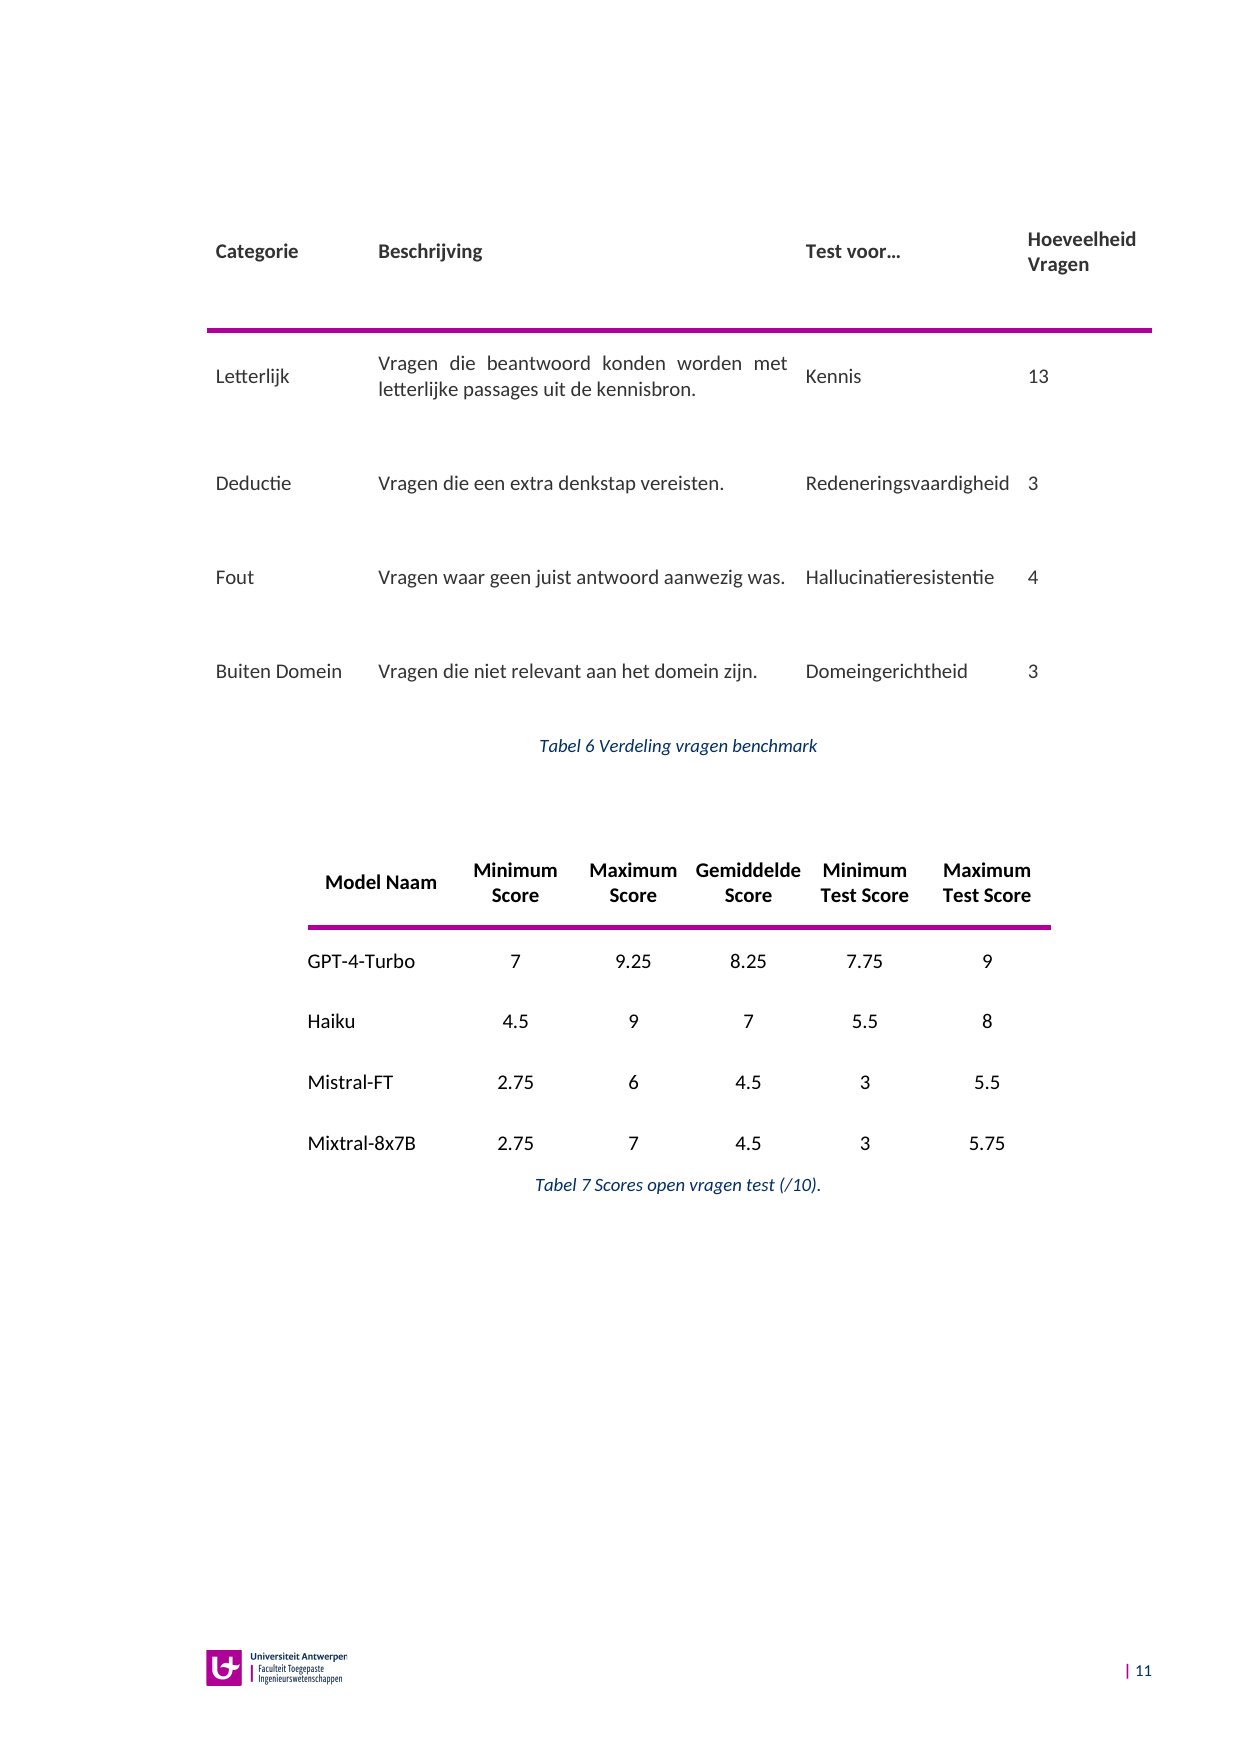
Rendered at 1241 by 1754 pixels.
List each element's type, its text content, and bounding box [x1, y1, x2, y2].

table_header Gemiddelde Score [690, 839, 806, 925]
table_cell Domeingerichtheid [797, 641, 1019, 735]
table_cell Vragen die een extra denkstap vereisten. [369, 452, 797, 546]
table_cell 9 [576, 991, 690, 1052]
table_cell Vragen die niet relevant aan het domein zijn. [369, 641, 797, 735]
table_cell 9 [923, 930, 1051, 991]
table_cell 4.5 [690, 1052, 806, 1113]
table_cell 4 [1019, 546, 1152, 641]
picture [206, 1650, 348, 1686]
table_cell 5.75 [923, 1113, 1051, 1173]
table_header Maximum Score [576, 839, 690, 925]
table_cell Vragen die beantwoord konden worden met letterlijke passages uit de kennisbron. [369, 333, 797, 452]
table_cell 7 [455, 930, 576, 991]
table_cell 3 [1019, 641, 1152, 735]
table_header Hoeveelheid Vragen [1019, 208, 1152, 328]
table_cell 7.75 [806, 930, 923, 991]
table_cell 5.5 [923, 1052, 1051, 1113]
table_header Minimum Score [455, 839, 576, 925]
table_header Minimum Test Score [806, 839, 923, 925]
table_cell 2.75 [455, 1113, 576, 1173]
table_cell 4.5 [690, 1113, 806, 1173]
table_cell Kennis [797, 333, 1019, 452]
table_cell Mixtral-8x7B [308, 1113, 455, 1173]
text Tabel 6 Verdeling vragen benchmark [207, 735, 1152, 758]
table_cell Haiku [308, 991, 455, 1052]
table_cell 13 [1019, 333, 1152, 452]
table_cell 9.25 [576, 930, 690, 991]
table_cell 6 [576, 1052, 690, 1113]
table_header Beschrijving [369, 208, 797, 328]
table_cell Letterlijk [207, 333, 369, 452]
table_cell 4.5 [455, 991, 576, 1052]
table_header Categorie [207, 208, 369, 328]
table_cell 3 [1019, 452, 1152, 546]
table_cell 5.5 [806, 991, 923, 1052]
table_cell Buiten Domein [207, 641, 369, 735]
table_cell 2.75 [455, 1052, 576, 1113]
table_header Model Naam [308, 839, 455, 925]
table_cell 3 [806, 1113, 923, 1173]
table_cell 3 [806, 1052, 923, 1113]
table_cell 7 [576, 1113, 690, 1173]
text Tabel 7 Scores open vragen test (/10). [207, 1173, 1152, 1196]
table_cell Fout [207, 546, 369, 641]
table_cell Hallucinatieresistentie [797, 546, 1019, 641]
table_cell Vragen waar geen juist antwoord aanwezig was. [369, 546, 797, 641]
table_cell Mistral-FT [308, 1052, 455, 1113]
table_header Maximum Test Score [923, 839, 1051, 925]
table_header Test voor… [797, 208, 1019, 328]
table_cell 8 [923, 991, 1051, 1052]
table_cell 8.25 [690, 930, 806, 991]
table_cell Deductie [207, 452, 369, 546]
table_cell GPT-4-Turbo [308, 930, 455, 991]
table_cell Redeneringsvaardigheid [797, 452, 1019, 546]
table_cell 7 [690, 991, 806, 1052]
